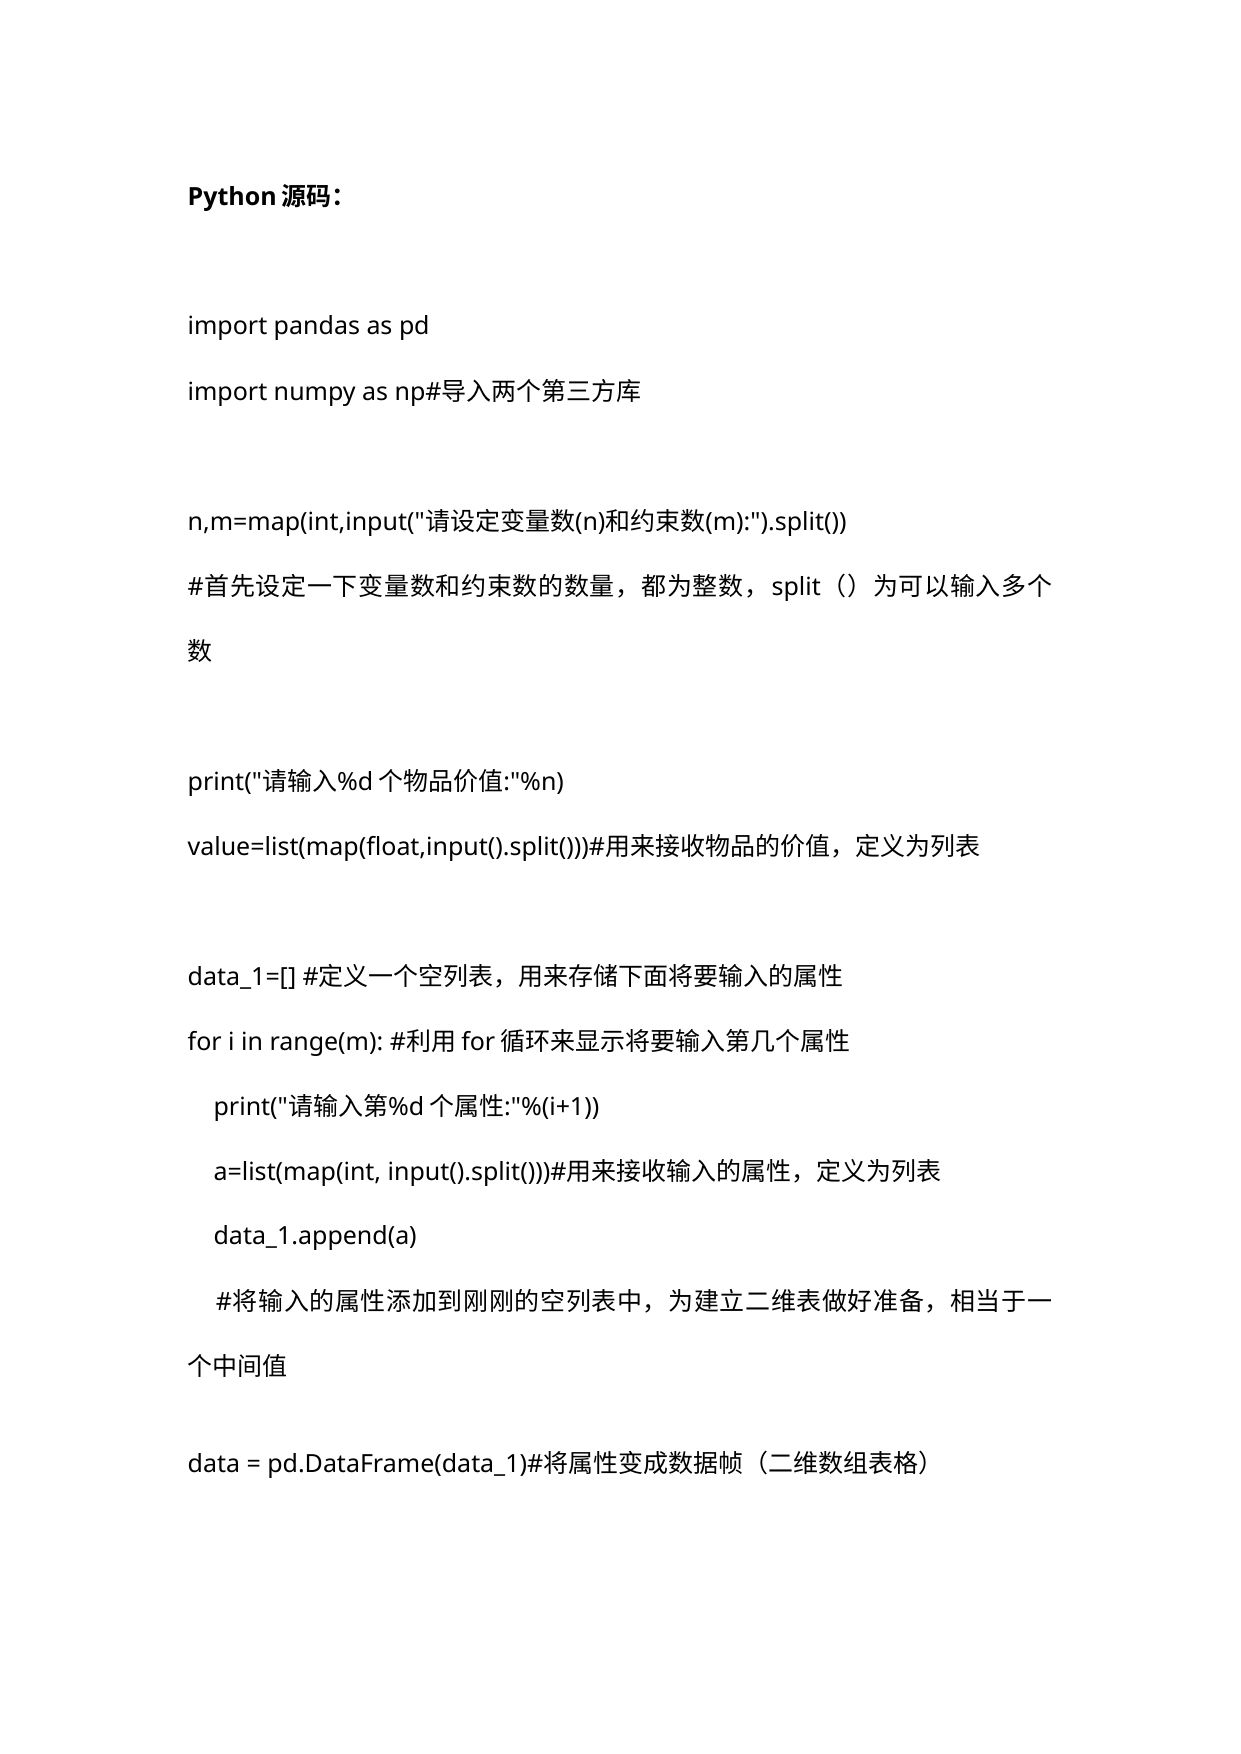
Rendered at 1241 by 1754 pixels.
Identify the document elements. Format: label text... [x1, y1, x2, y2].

text value=list(map(float,input().split()))#用来接收物品的价值，定义为列表 [187, 812, 1053, 877]
text a=list(map(int, input().split()))#用来接收输入的属性，定义为列表 [187, 1137, 1053, 1202]
text #将输入的属性添加到刚刚的空列表中，为建立二维表做好准备，相当于一个中间值 [187, 1267, 1053, 1397]
text Python源码： [187, 162, 1053, 227]
text n,m=map(int,input("请设定变量数(n)和约束数(m):").split()) [187, 487, 1053, 552]
text data = pd.DataFrame(data_1)#将属性变成数据帧（二维数组表格） [187, 1429, 1053, 1494]
text for i in range(m): #利用for循环来显示将要输入第几个属性 [187, 1007, 1053, 1072]
text print("请输入第%d个属性:"%(i+1)) [187, 1072, 1053, 1137]
text data_1.append(a) [187, 1202, 1053, 1267]
text data_1=[] #定义一个空列表，用来存储下面将要输入的属性 [187, 942, 1053, 1007]
text #首先设定一下变量数和约束数的数量，都为整数，split（）为可以输入多个数 [187, 552, 1053, 682]
text print("请输入%d个物品价值:"%n) [187, 747, 1053, 812]
text import pandas as pd [187, 292, 1053, 357]
text import numpy as np#导入两个第三方库 [187, 357, 1053, 422]
